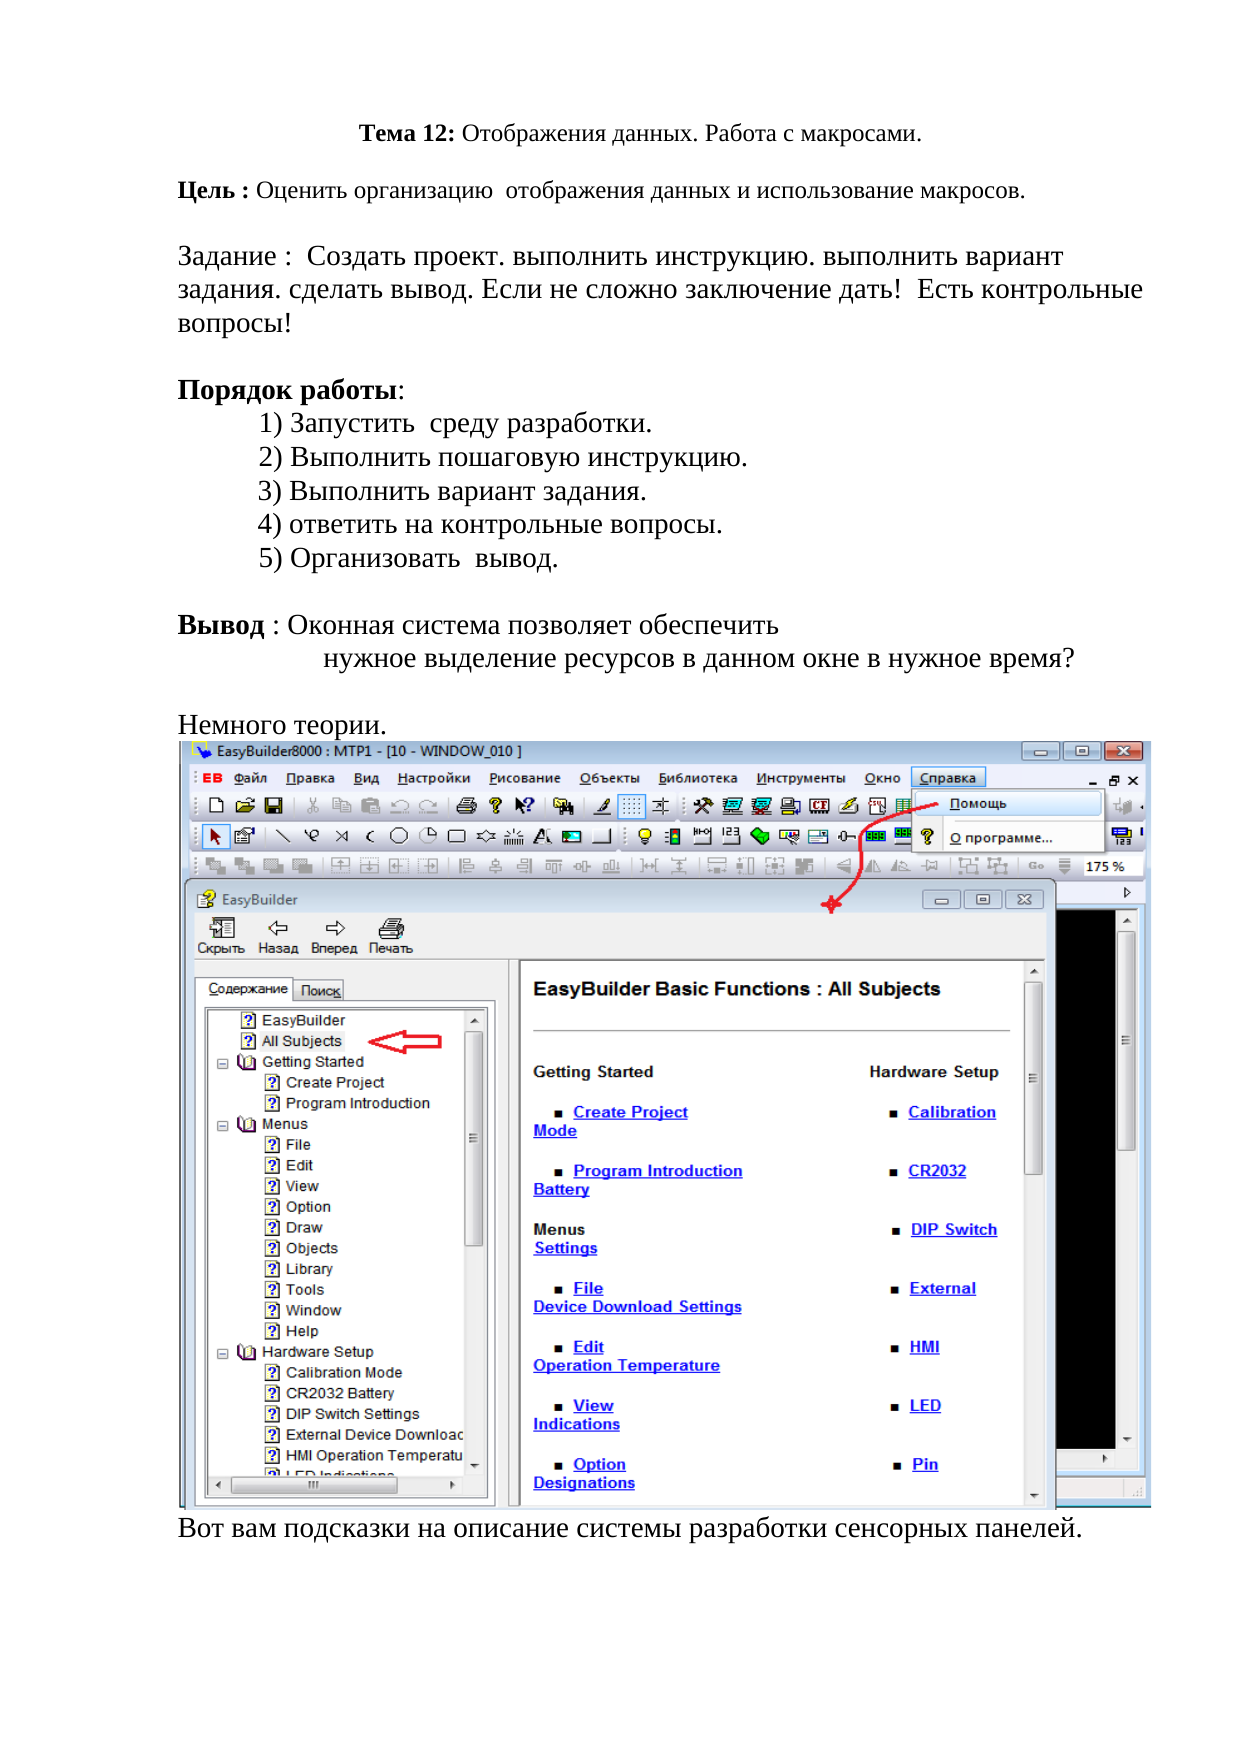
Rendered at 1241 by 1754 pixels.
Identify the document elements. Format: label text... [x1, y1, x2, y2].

text Порядок работы: [177, 372, 1152, 406]
text Цель : Оценить организацию отображения данных и использование макросов. [177, 176, 1152, 204]
text 5) Организовать вывод. [177, 540, 1152, 573]
text Задание : Создать проект. выполнить инструкцию. выполнить вариант задания. сделать вывод. Если не сложно заключение дать! Есть контрольные вопросы! [177, 238, 1152, 338]
text 4) ответить на контрольные вопросы. [177, 506, 1152, 540]
text Вывод : Оконная система позволяет обеспечить [177, 607, 1152, 640]
text 3) Выполнить вариант задания. [177, 473, 1152, 506]
text Тема 12: Отображения данных. Работа с макросами. [177, 118, 1152, 147]
text Вот вам подсказки на описание системы разработки сенсорных панелей. [177, 1510, 1152, 1543]
text 2) Выполнить пошаговую инструкцию. [177, 439, 1152, 473]
text нужное выделение ресурсов в данном окне в нужное время? [177, 640, 1152, 674]
picture [177, 741, 1152, 1510]
text Немного теории. [177, 707, 1152, 741]
text 1) Запустить среду разработки. [177, 406, 1152, 439]
